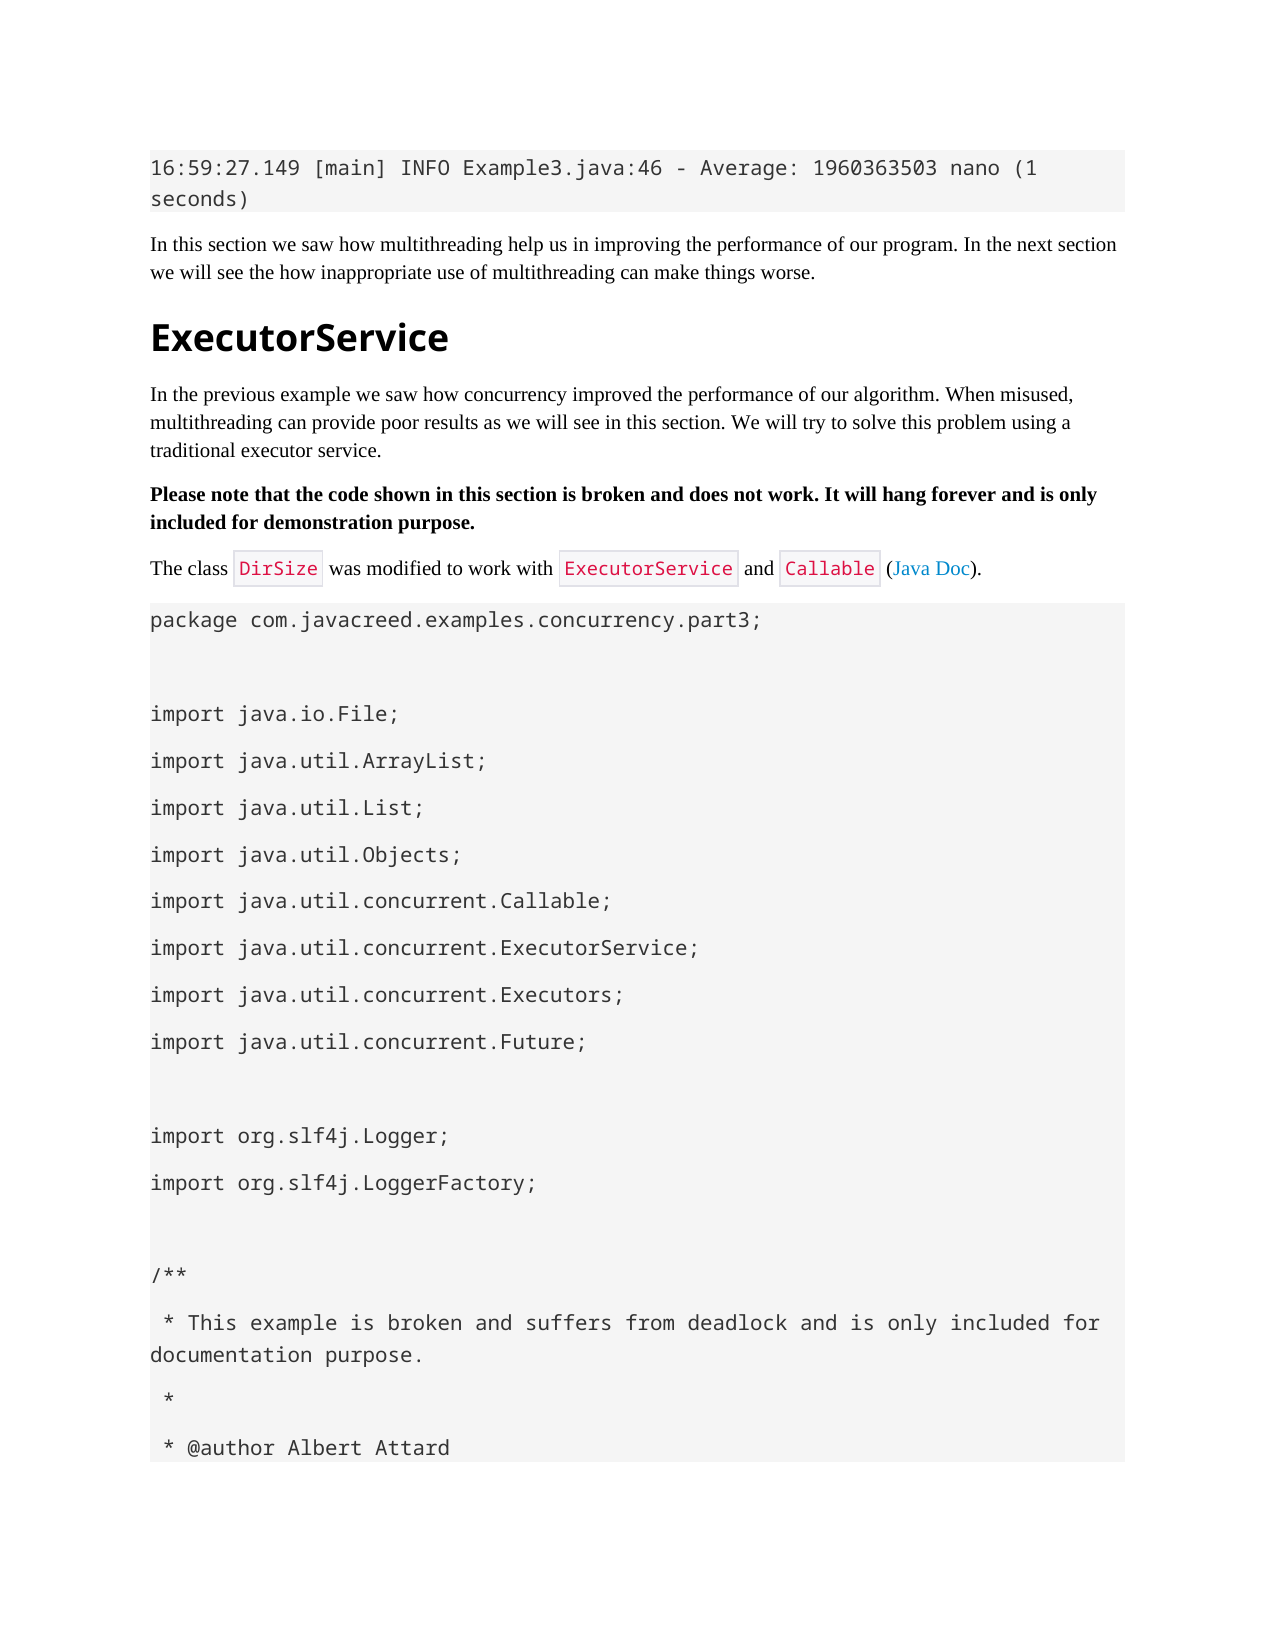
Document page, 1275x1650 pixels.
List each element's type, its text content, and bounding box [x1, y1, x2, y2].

text import java.util.concurrent.ExecutorService; [150, 931, 1125, 962]
text import java.util.concurrent.Executors; [150, 978, 1125, 1009]
text * [150, 1384, 1125, 1415]
text import java.util.ArrayList; [150, 743, 1125, 774]
text import java.util.List; [150, 790, 1125, 821]
text import org.slf4j.Logger; [150, 1118, 1125, 1149]
text package com.javacreed.examples.concurrency.part3; [150, 603, 1125, 634]
text Please note that the code shown in this section is broken and does not work. It will hang forever and is only included for demonstration purpose. [150, 478, 1125, 534]
text In this section we saw how multithreading help us in improving the performance of our program. In the next section we will see the how inappropriate use of multithreading can make things worse. [150, 228, 1125, 284]
text ExecutorService [150, 300, 1125, 362]
text In the previous example we saw how concurrency improved the performance of our algorithm. When misused, multithreading can provide poor results as we will see in this section. We will try to solve this problem using a traditional executor service. [150, 378, 1125, 462]
text * @author Albert Attard [150, 1431, 1125, 1462]
text The class DirSize was modified to work with ExecutorService and Callable (Java Doc). [323, 550, 559, 587]
text import java.io.File; [150, 696, 1125, 728]
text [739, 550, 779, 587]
text import java.util.concurrent.Future; [150, 1024, 1125, 1056]
text /** [150, 1259, 1125, 1290]
text * This example is broken and suffers from deadlock and is only included for documentation purpose. [150, 1306, 1125, 1368]
text import org.slf4j.LoggerFactory; [150, 1165, 1125, 1196]
text 16:59:27.149 [main] INFO Example3.java:46 - Average: 1960363503 nano (1 seconds) [150, 150, 1125, 212]
text import java.util.Objects; [150, 837, 1125, 868]
text import java.util.concurrent.Callable; [150, 884, 1125, 915]
text The class DirSize was modified to work with ExecutorService and Callable (Java Doc). [881, 550, 1125, 587]
